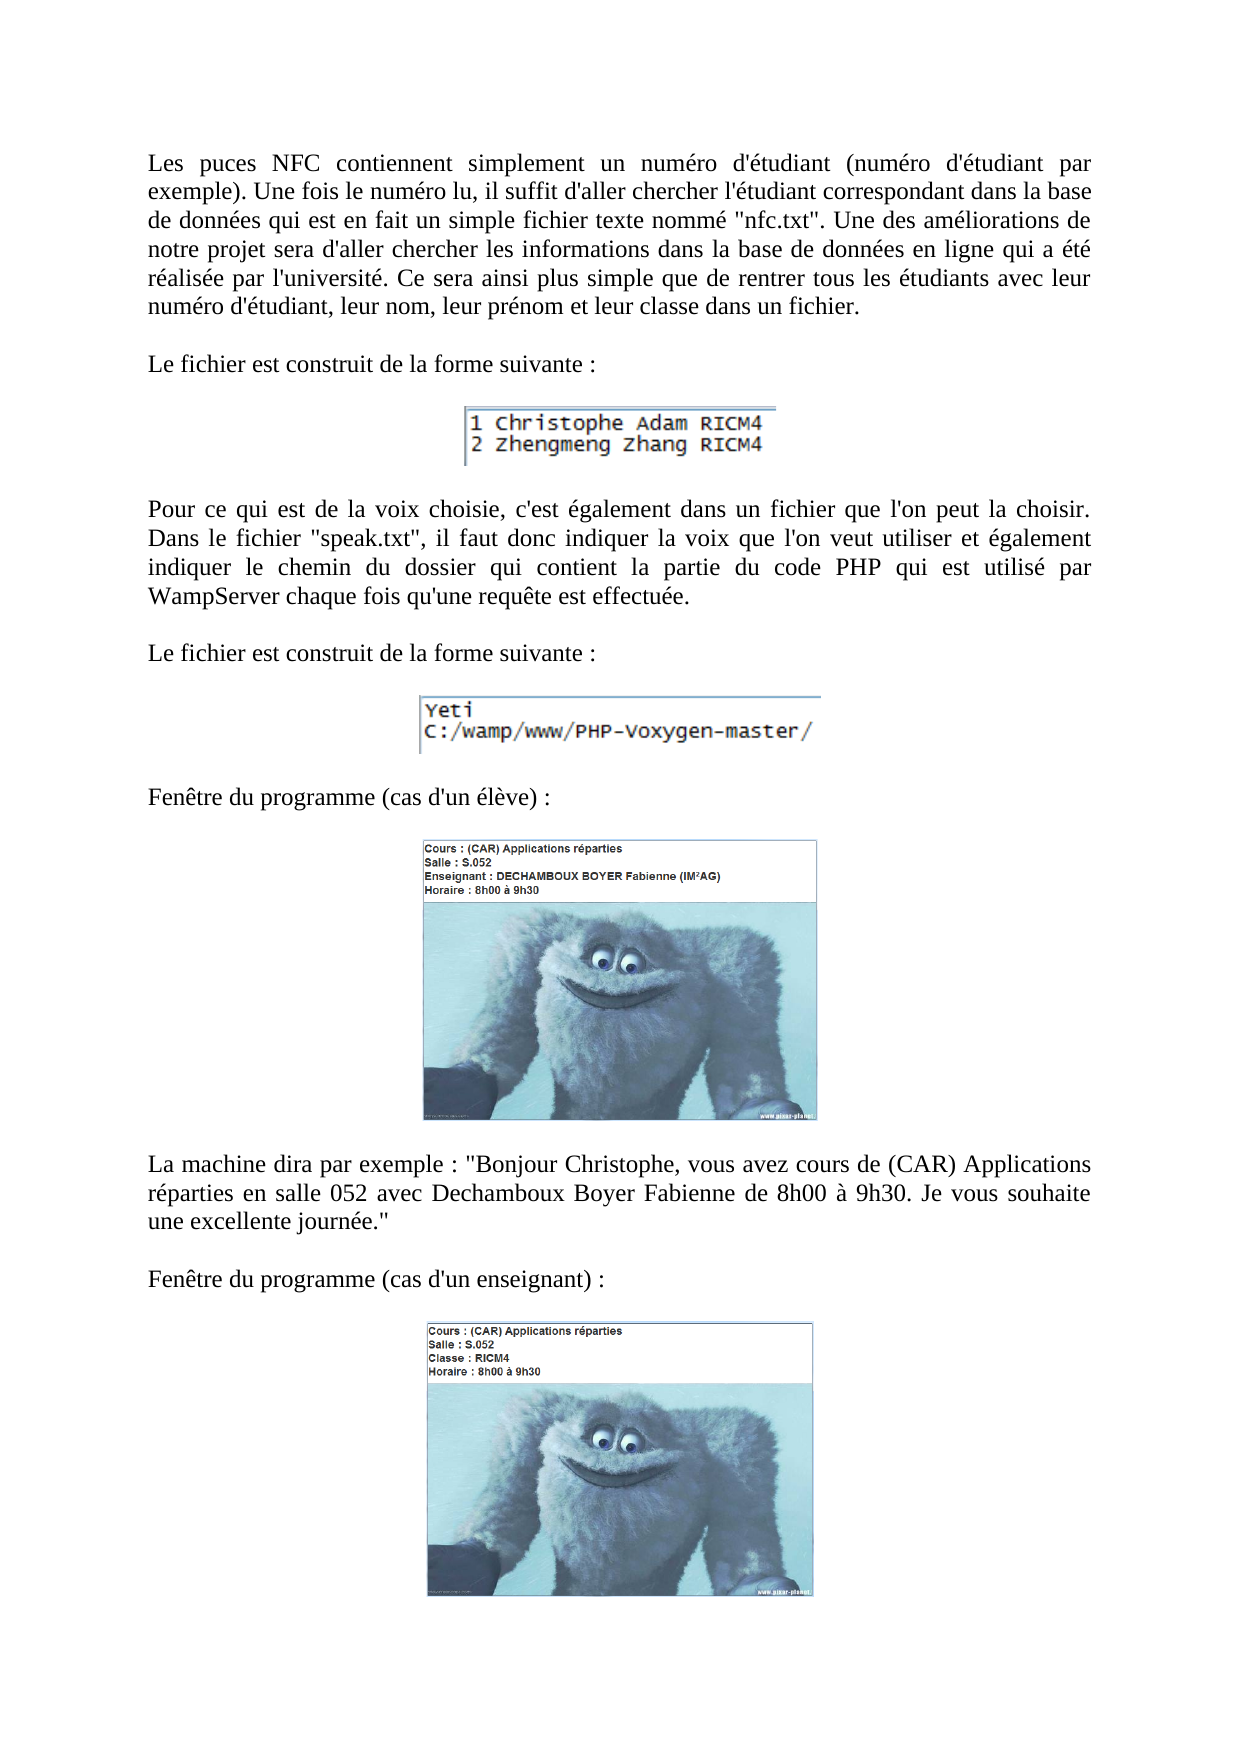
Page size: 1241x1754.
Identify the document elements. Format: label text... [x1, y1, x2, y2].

text Fenêtre du programme (cas d'un enseignant) : [148, 1264, 1093, 1293]
text La machine dira par exemple : "Bonjour Christophe, vous avez cours de (CAR) Applications réparties en salle 052 avec Dechamboux Boyer Fabienne de 8h00 à 9h30. Je vous souhaite une excellente journée." [148, 1149, 1093, 1235]
picture [419, 695, 821, 754]
text Les puces NFC contiennent simplement un numéro d'étudiant (numéro d'étudiant par exemple). Une fois le numéro lu, il suffit d'aller chercher l'étudiant correspondant dans la base de données qui est en fait un simple fichier texte nommé "nfc.txt". Une des améliorations de notre projet sera d'aller chercher les informations dans la base de données en ligne qui a été réalisée par l'université. Ce sera ainsi plus simple que de rentrer tous les étudiants avec leur numéro d'étudiant, leur nom, leur prénom et leur classe dans un fichier. [148, 148, 1093, 320]
picture [426, 1321, 814, 1597]
text Le fichier est construit de la forme suivante : [148, 638, 1093, 667]
picture [463, 406, 777, 466]
text Pour ce qui est de la voix choisie, c'est également dans un fichier que l'on peut la choisir. Dans le fichier "speak.txt", il faut donc indiquer la voix que l'on veut utiliser et également indiquer le chemin du dossier qui contient la partie du code PHP qui est utilisé par WampServer chaque fois qu'une requête est effectuée. [148, 494, 1093, 609]
text Le fichier est construit de la forme suivante : [148, 349, 1093, 378]
text Fenêtre du programme (cas d'un élève) : [148, 782, 1093, 811]
picture [422, 839, 818, 1121]
